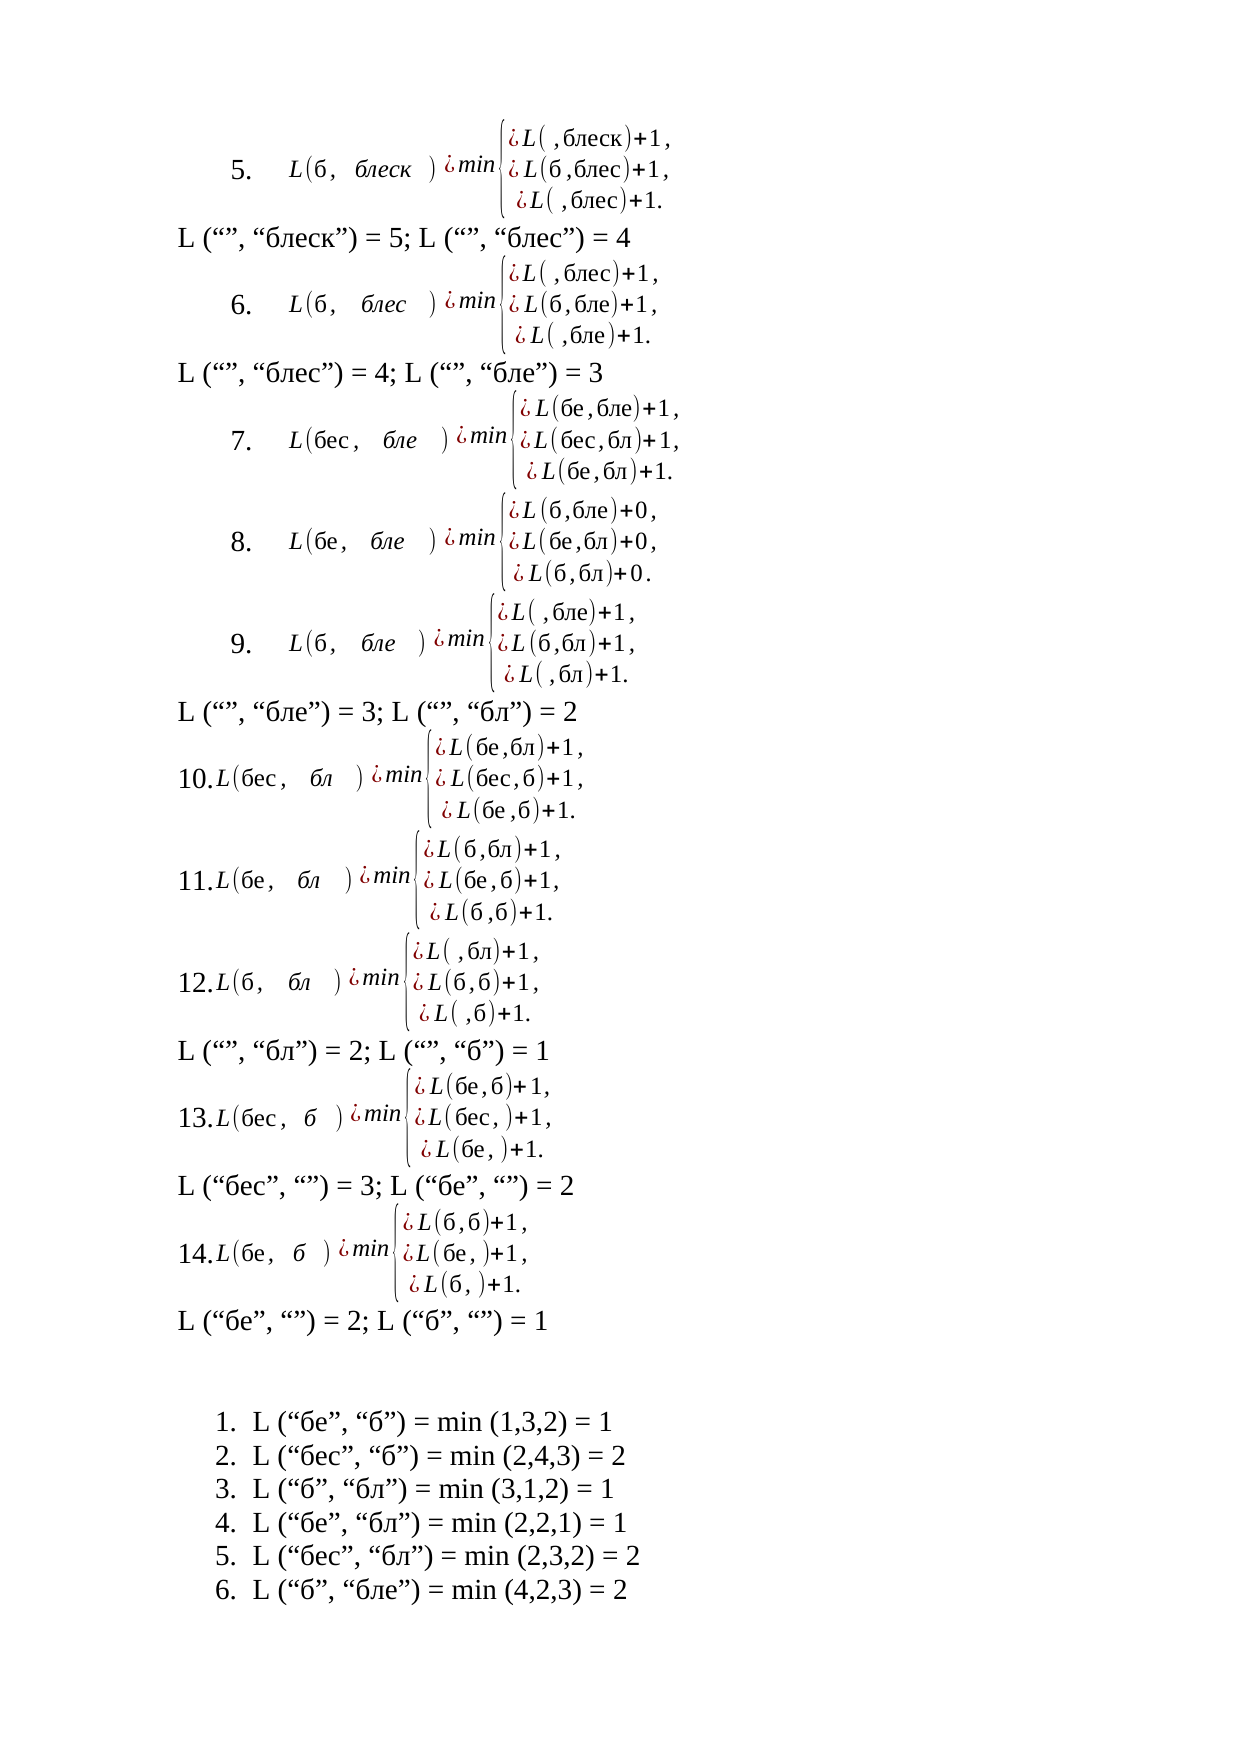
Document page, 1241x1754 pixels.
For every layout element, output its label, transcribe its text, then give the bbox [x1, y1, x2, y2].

list L (“б”, “бле”) = min (4,2,3) = 2 [215, 1572, 1152, 1605]
list L (“бе”, “бл”) = min (2,2,1) = 1 [215, 1505, 1152, 1538]
list L (“бес”, “б”) = min (2,4,3) = 2 [215, 1438, 1152, 1471]
text L (“”, “бле”) = 3; L (“”, “бл”) = 2 [177, 694, 1152, 728]
text L (“бе”, “”) = 2; L (“б”, “”) = 1 [177, 1303, 1152, 1337]
list L (“бе”, “б”) = min (1,3,2) = 1 [215, 1404, 1152, 1438]
text L (“”, “блеск”) = 5; L (“”, “блес”) = 4 [177, 220, 1152, 253]
text L (“”, “бл”) = 2; L (“”, “б”) = 1 [177, 1033, 1152, 1066]
text L (“”, “блес”) = 4; L (“”, “бле”) = 3 [177, 355, 1152, 389]
text L (“бес”, “”) = 3; L (“бе”, “”) = 2 [177, 1168, 1152, 1202]
list L (“бес”, “бл”) = min (2,3,2) = 2 [215, 1538, 1152, 1572]
list L (“б”, “бл”) = min (3,1,2) = 1 [215, 1471, 1152, 1505]
